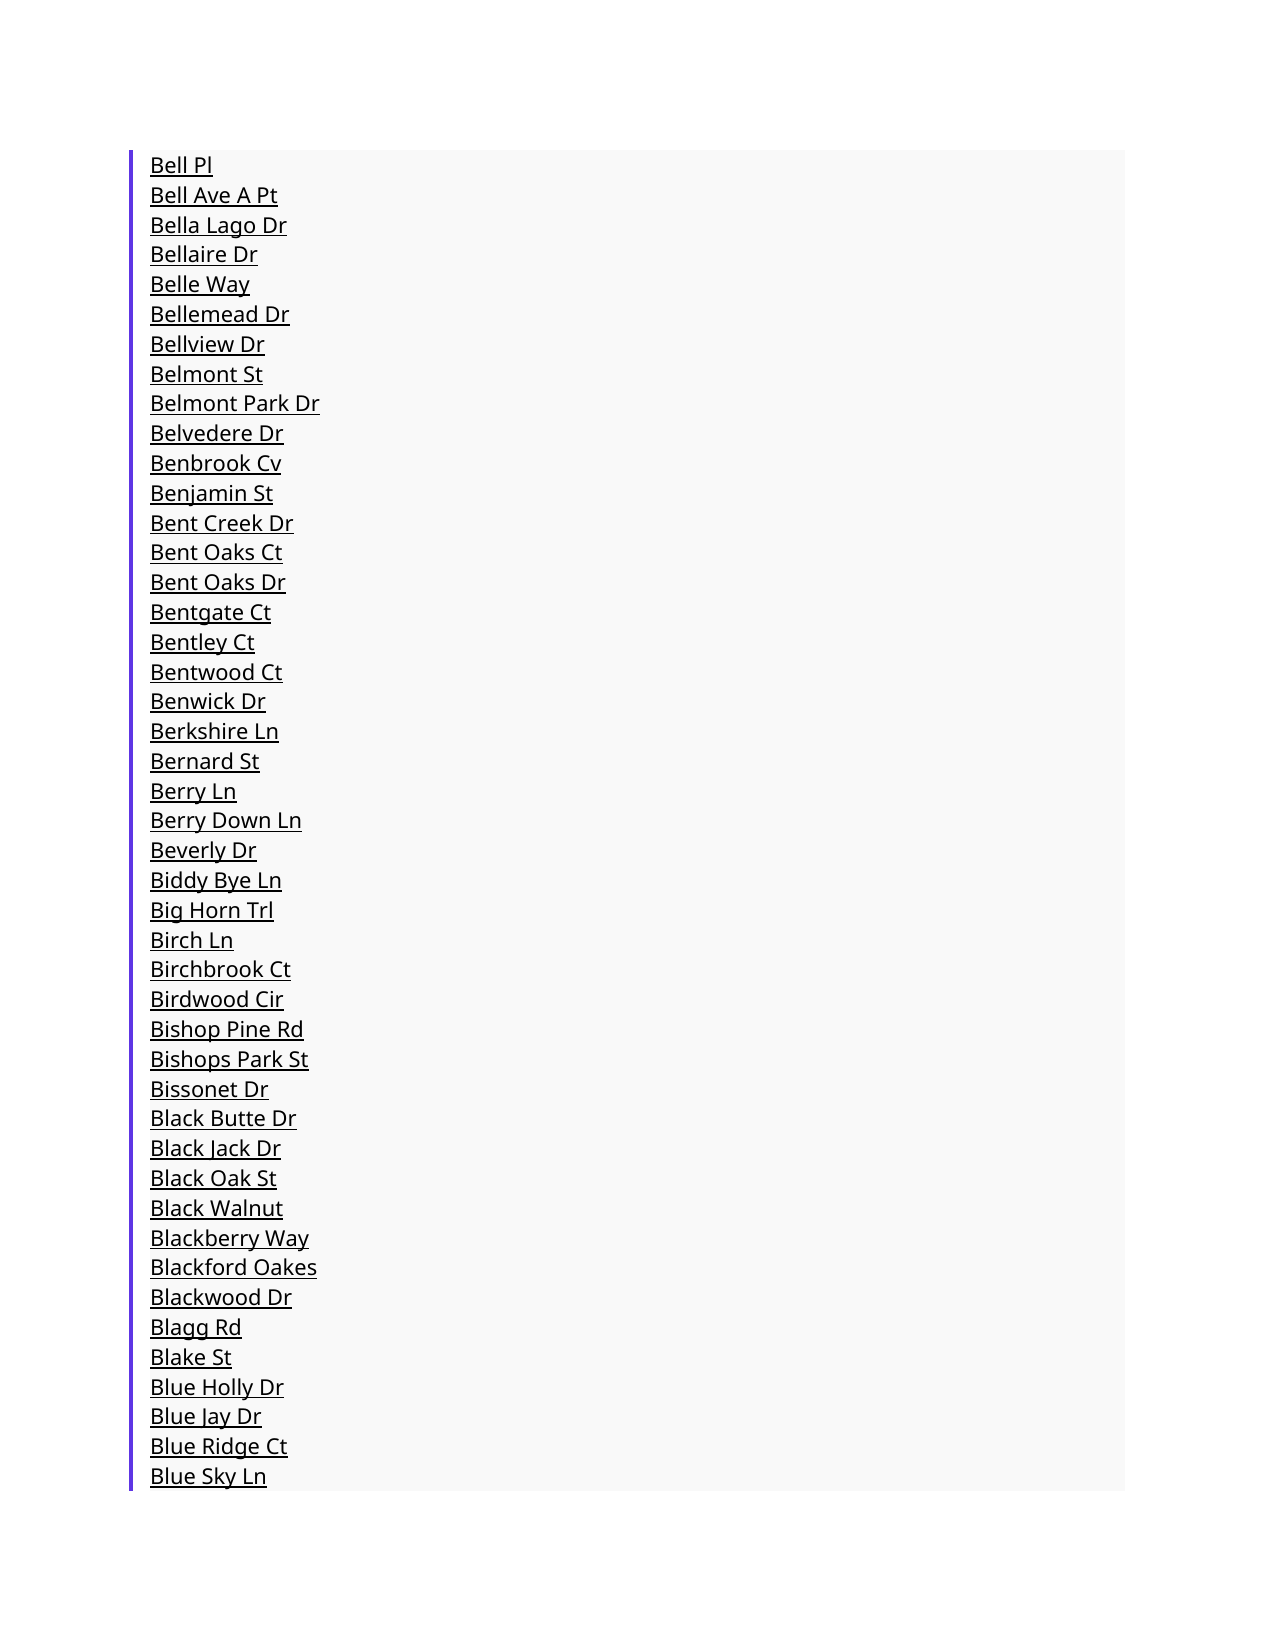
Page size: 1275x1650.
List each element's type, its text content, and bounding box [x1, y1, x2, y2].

text Blackwood Dr [150, 1282, 1125, 1312]
text Bella Lago Dr [150, 209, 1125, 239]
text Bellemead Dr [150, 299, 1125, 329]
text Bellaire Dr [150, 239, 1125, 269]
text Blagg Rd [150, 1312, 1125, 1342]
text Blackford Oakes [150, 1252, 1125, 1282]
text Belle Way [150, 269, 1125, 299]
text Bishop Pine Rd [150, 1014, 1125, 1044]
text Blue Sky Ln [150, 1461, 1125, 1491]
text Big Horn Trl [150, 895, 1125, 924]
text Beverly Dr [150, 835, 1125, 865]
text Berry Ln [150, 776, 1125, 805]
text Bentgate Ct [150, 597, 1125, 627]
text Benwick Dr [150, 686, 1125, 716]
text Black Oak St [150, 1163, 1125, 1193]
text Blue Ridge Ct [150, 1431, 1125, 1461]
text Berry Down Ln [150, 805, 1125, 835]
text Benjamin St [150, 478, 1125, 507]
text Belmont Park Dr [150, 388, 1125, 418]
text Belvedere Dr [150, 418, 1125, 448]
text Birchbrook Ct [150, 954, 1125, 984]
text Bell Pl [150, 150, 1125, 180]
text Black Jack Dr [150, 1133, 1125, 1163]
text Blue Jay Dr [150, 1401, 1125, 1431]
text Benbrook Cv [150, 448, 1125, 478]
text Belmont St [150, 358, 1125, 388]
text Black Butte Dr [150, 1103, 1125, 1133]
text Birch Ln [150, 924, 1125, 954]
text Berkshire Ln [150, 716, 1125, 746]
text Biddy Bye Ln [150, 865, 1125, 895]
text Bent Creek Dr [150, 507, 1125, 537]
text Blake St [150, 1342, 1125, 1371]
text Blue Holly Dr [150, 1371, 1125, 1401]
text Bellview Dr [150, 329, 1125, 358]
text Bent Oaks Ct [150, 537, 1125, 567]
text Bent Oaks Dr [150, 567, 1125, 597]
text Birdwood Cir [150, 984, 1125, 1014]
text Black Walnut [150, 1193, 1125, 1222]
text Bissonet Dr [150, 1073, 1125, 1103]
text Blackberry Way [150, 1222, 1125, 1252]
text Bentwood Ct [150, 656, 1125, 686]
text Bentley Ct [150, 627, 1125, 656]
text Bernard St [150, 746, 1125, 776]
text Bishops Park St [150, 1044, 1125, 1073]
text Bell Ave A Pt [150, 180, 1125, 209]
